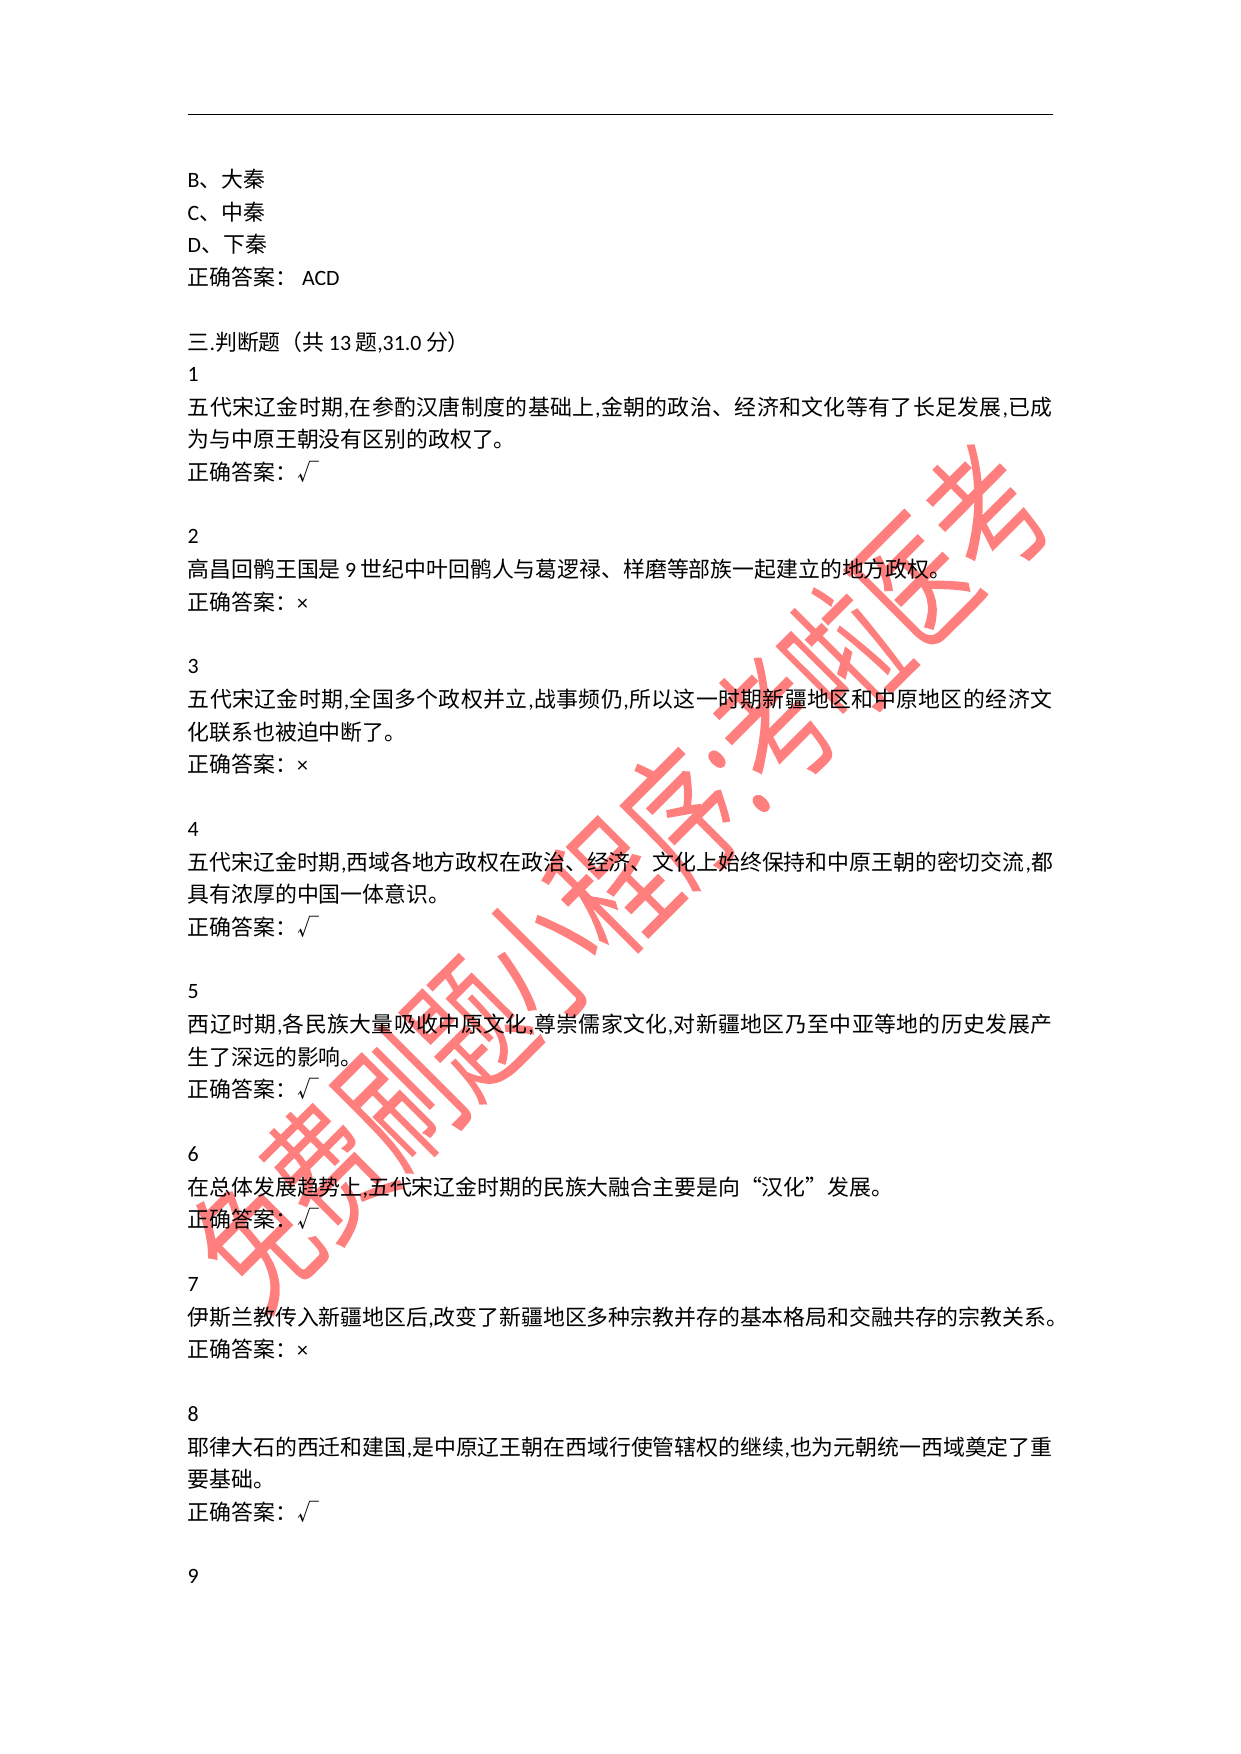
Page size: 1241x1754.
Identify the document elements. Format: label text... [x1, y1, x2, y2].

text 正确答案：× [187, 584, 1053, 617]
text 2 [187, 519, 1053, 552]
text 西辽时期,各民族大量吸收中原文化,尊崇儒家文化,对新疆地区乃至中亚等地的历史发展产生了深远的影响。 [187, 1007, 1053, 1072]
text 6 [187, 1137, 1053, 1169]
text 正确答案： ACD [187, 259, 1053, 292]
text C、中秦 [187, 194, 1053, 227]
text 正确答案：√ [187, 909, 1053, 942]
text 9 [187, 1559, 1053, 1592]
text 正确答案：× [187, 747, 1053, 779]
text 正确答案：√ [187, 454, 1053, 487]
text 耶律大石的西迁和建国,是中原辽王朝在西域行使管辖权的继续,也为元朝统一西域奠定了重要基础。 [187, 1429, 1053, 1494]
text B、大秦 [187, 162, 1053, 194]
text 高昌回鹘王国是9世纪中叶回鹘人与葛逻禄、样磨等部族一起建立的地方政权。 [187, 552, 1053, 584]
text 4 [187, 812, 1053, 844]
text 五代宋辽金时期,西域各地方政权在政治、经济、文化上始终保持和中原王朝的密切交流,都具有浓厚的中国一体意识。 [187, 844, 1053, 909]
text 3 [187, 649, 1053, 682]
text 7 [187, 1267, 1053, 1299]
text 在总体发展趋势上,五代宋辽金时期的民族大融合主要是向“汉化”发展。 [187, 1169, 1053, 1202]
text 伊斯兰教传入新疆地区后,改变了新疆地区多种宗教并存的基本格局和交融共存的宗教关系。 [187, 1299, 1053, 1332]
text 五代宋辽金时期,在参酌汉唐制度的基础上,金朝的政治、经济和文化等有了长足发展,已成为与中原王朝没有区别的政权了。 [187, 389, 1053, 454]
text 正确答案：√ [187, 1494, 1053, 1527]
text 正确答案：× [187, 1332, 1053, 1364]
text 正确答案：√ [187, 1202, 1053, 1234]
text 5 [187, 974, 1053, 1007]
text 三.判断题（共13题,31.0分） [187, 324, 1053, 357]
text 1 [187, 357, 1053, 389]
text D、下秦 [187, 227, 1053, 259]
text 正确答案：√ [187, 1072, 1053, 1104]
text 五代宋辽金时期,全国多个政权并立,战事频仍,所以这一时期新疆地区和中原地区的经济文化联系也被迫中断了。 [187, 682, 1053, 747]
text 8 [187, 1397, 1053, 1429]
